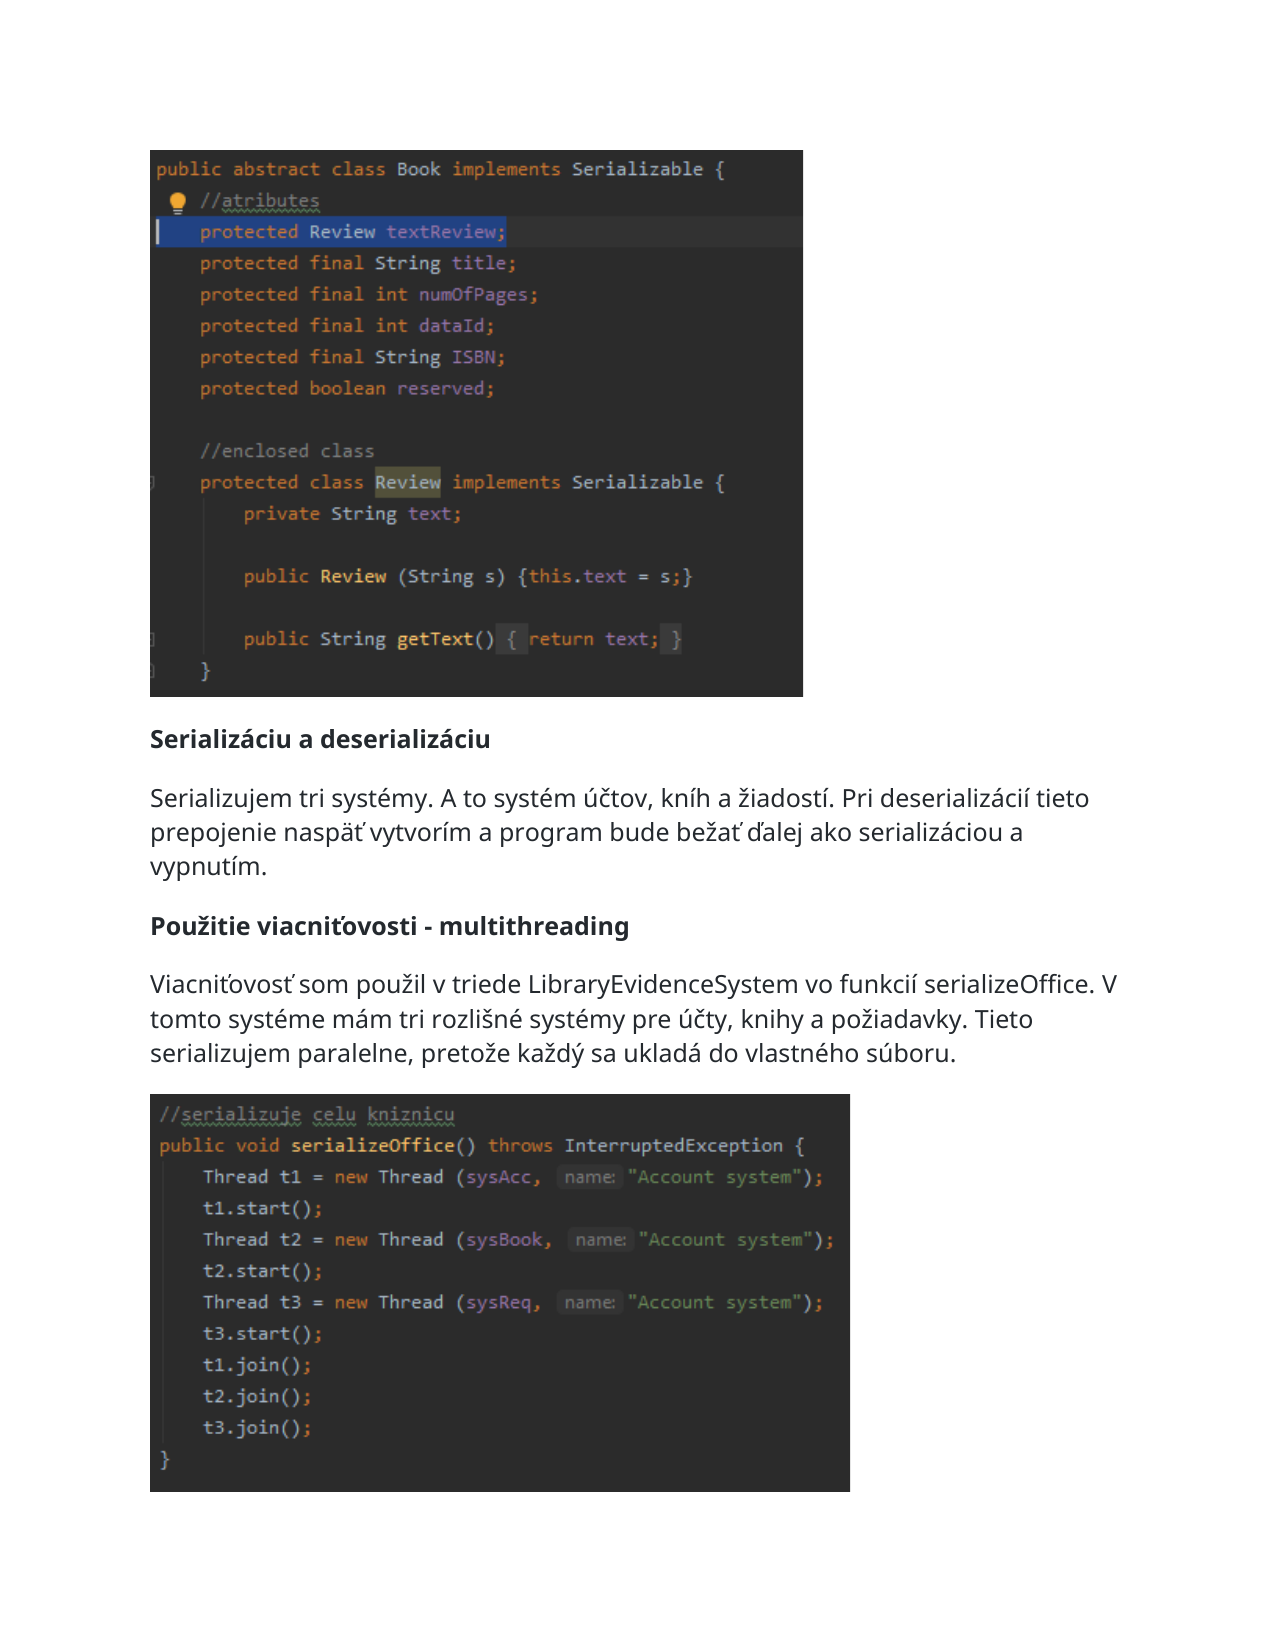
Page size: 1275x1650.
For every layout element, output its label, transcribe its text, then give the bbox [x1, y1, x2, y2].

text Serializujem tri systémy. A to systém účtov, kníh a žiadostí. Pri deserializácií tieto prepojenie naspäť vytvorím a program bude bežať ďalej ako serializáciou a vypnutím. [150, 781, 1125, 883]
text Serializáciu a deserializáciu [150, 722, 1125, 756]
text Použitie viacniťovosti - multithreading [150, 908, 1125, 942]
text Viacniťovosť som použil v triede LibraryEvidenceSystem vo funkcií serializeOffice. V tomto systéme mám tri rozlišné systémy pre účty, knihy a požiadavky. Tieto serializujem paralelne, pretože každý sa ukladá do vlastného súboru. [150, 967, 1125, 1069]
picture [150, 1094, 851, 1492]
picture [150, 150, 804, 697]
